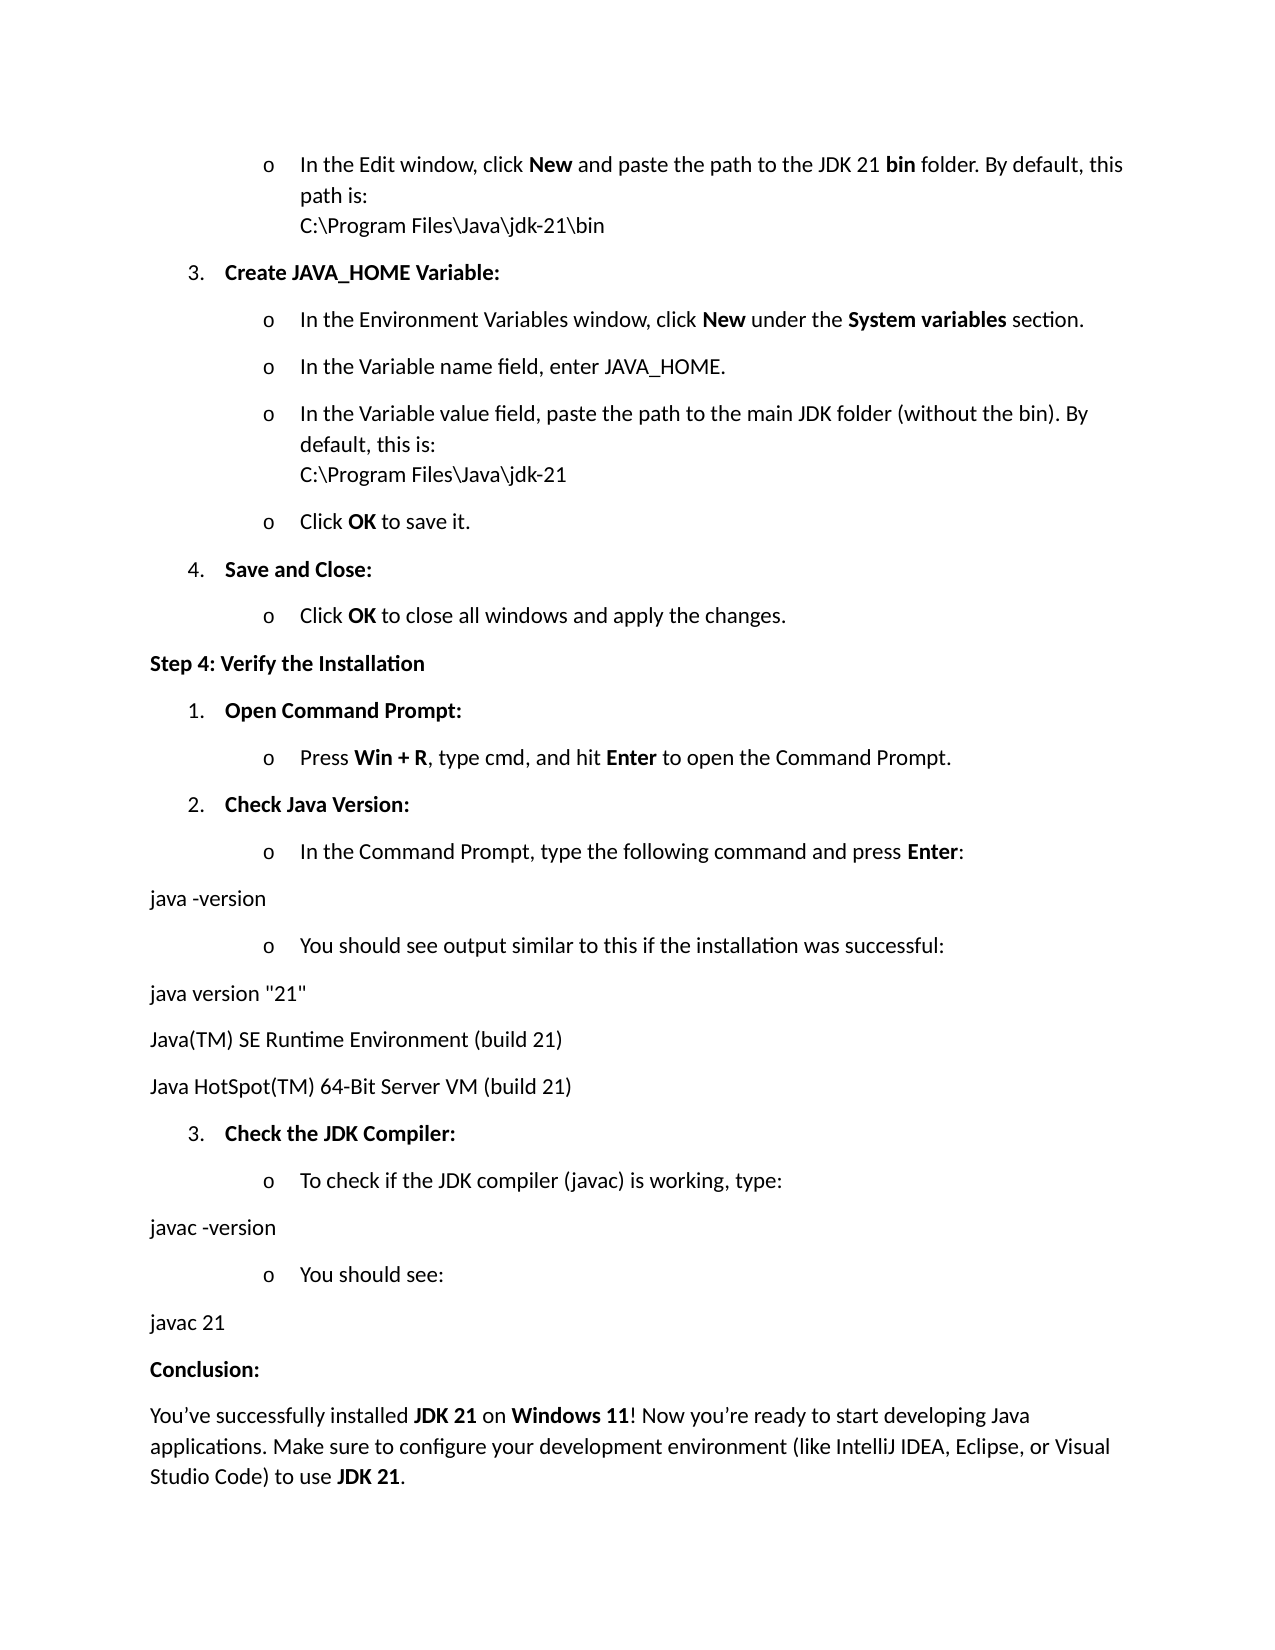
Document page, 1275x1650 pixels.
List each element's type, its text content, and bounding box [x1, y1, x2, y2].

list In the Variable value field, paste the path to the main JDK folder (without the bin). By default, this is: C:\Program Files\Java\jdk-21 [262, 399, 1125, 488]
text Java(TM) SE Runtime Environment (build 21) [150, 1026, 1125, 1053]
text java version "21" [150, 979, 1125, 1007]
text java -version [150, 884, 1125, 912]
text javac -version [150, 1213, 1125, 1242]
list Check the JDK Compiler: [187, 1119, 1125, 1147]
text You’ve successfully installed JDK 21 on Windows 11! Now you’re ready to start developing Java applications. Make sure to configure your development environment (like IntelliJ IDEA, Eclipse, or Visual Studio Code) to use JDK 21. [150, 1402, 1125, 1490]
list To check if the JDK compiler (javac) is working, type: [262, 1166, 1125, 1195]
text Java HotSpot(TM) 64-Bit Server VM (build 21) [150, 1072, 1125, 1100]
text javac 21 [150, 1308, 1125, 1336]
list Press Win + R, type cmd, and hit Enter to open the Command Prompt. [262, 743, 1125, 771]
list Create JAVA_HOME Variable: [187, 258, 1125, 286]
text Conclusion: [150, 1355, 1125, 1383]
list In the Variable name field, enter JAVA_HOME. [262, 352, 1125, 381]
list Save and Close: [187, 555, 1125, 583]
list Open Command Prompt: [187, 696, 1125, 724]
text Step 4: Verify the Installation [150, 649, 1125, 677]
list In the Command Prompt, type the following command and press Enter: [262, 837, 1125, 866]
list Check Java Version: [187, 790, 1125, 818]
list Click OK to close all windows and apply the changes. [262, 602, 1125, 630]
list Click OK to save it. [262, 507, 1125, 536]
list You should see output similar to this if the installation was successful: [262, 931, 1125, 960]
list In the Environment Variables window, click New under the System variables section. [262, 305, 1125, 333]
list You should see: [262, 1260, 1125, 1289]
list In the Edit window, click New and paste the path to the JDK 21 bin folder. By default, this path is: C:\Program Files\Java\jdk-21\bin [262, 150, 1125, 239]
